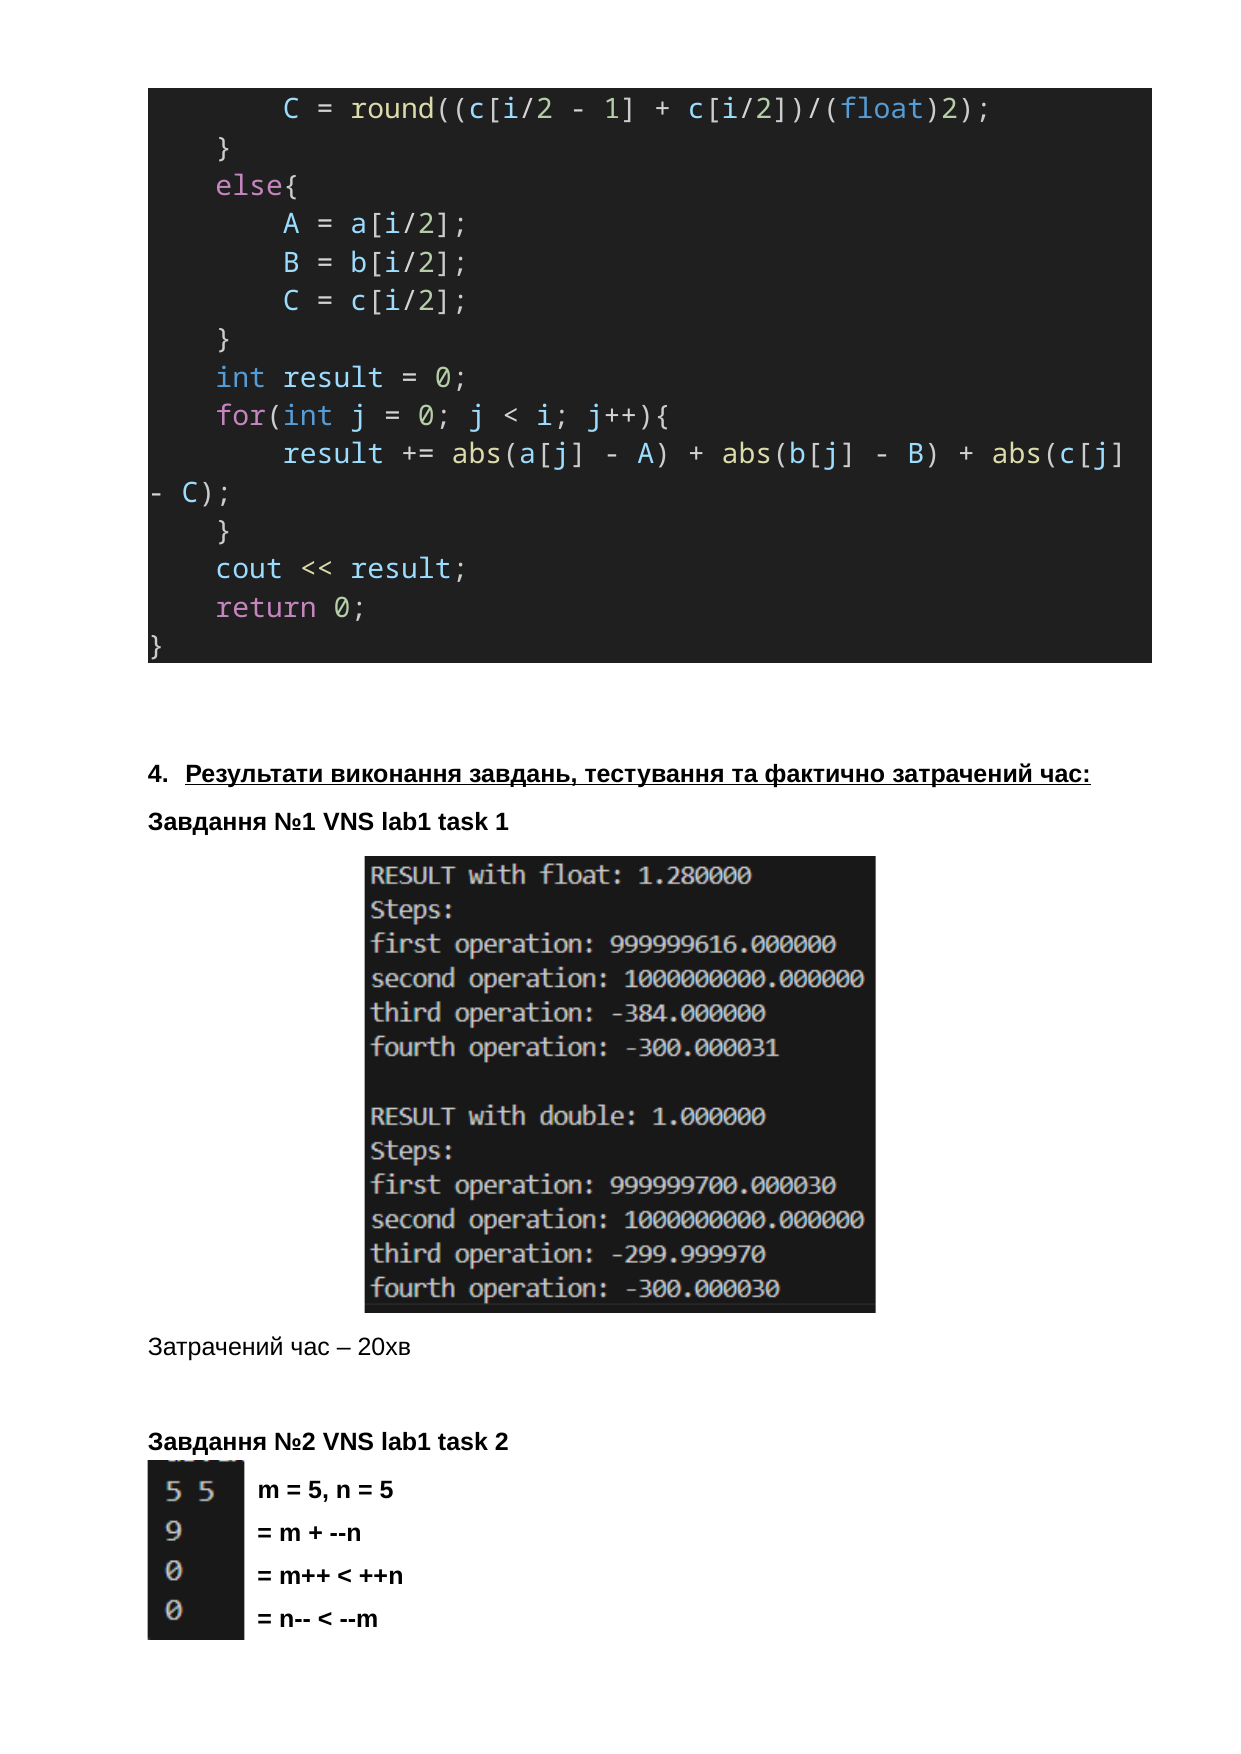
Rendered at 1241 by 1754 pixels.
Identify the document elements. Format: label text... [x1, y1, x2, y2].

text return 0; [148, 587, 1152, 625]
text for(int j = 0; j < i; j++){ [148, 395, 1152, 433]
text cout << result; [148, 548, 1152, 587]
text } [148, 318, 1152, 357]
list = n-- < --m [245, 1604, 1152, 1633]
picture [364, 856, 876, 1313]
text } [148, 625, 1152, 663]
text C = round((c[i/2 - 1] + c[i/2])/(float)2); [148, 88, 1152, 127]
list = m++ < ++n [245, 1561, 1152, 1589]
picture [147, 1460, 245, 1640]
list Результати виконання завдань, тестування та фактично затрачений час: [148, 759, 1152, 788]
text B = b[i/2]; [148, 242, 1152, 280]
list m = 5, n = 5 [245, 1474, 1152, 1503]
text Затрачений час – 20хв [148, 1331, 1152, 1360]
text } [148, 510, 1152, 548]
list = m + --n [245, 1518, 1152, 1546]
text Завдання №1 VNS lab1 task 1 [148, 807, 1152, 835]
text result += abs(a[j] - A) + abs(b[j] - B) + abs(c[j] - C); [148, 433, 1152, 510]
text else{ [148, 165, 1152, 203]
text Завдання №2 VNS lab1 task 2 [148, 1427, 1152, 1456]
text } [148, 127, 1152, 165]
text A = a[i/2]; [148, 203, 1152, 242]
text C = c[i/2]; [148, 280, 1152, 318]
text int result = 0; [148, 357, 1152, 395]
